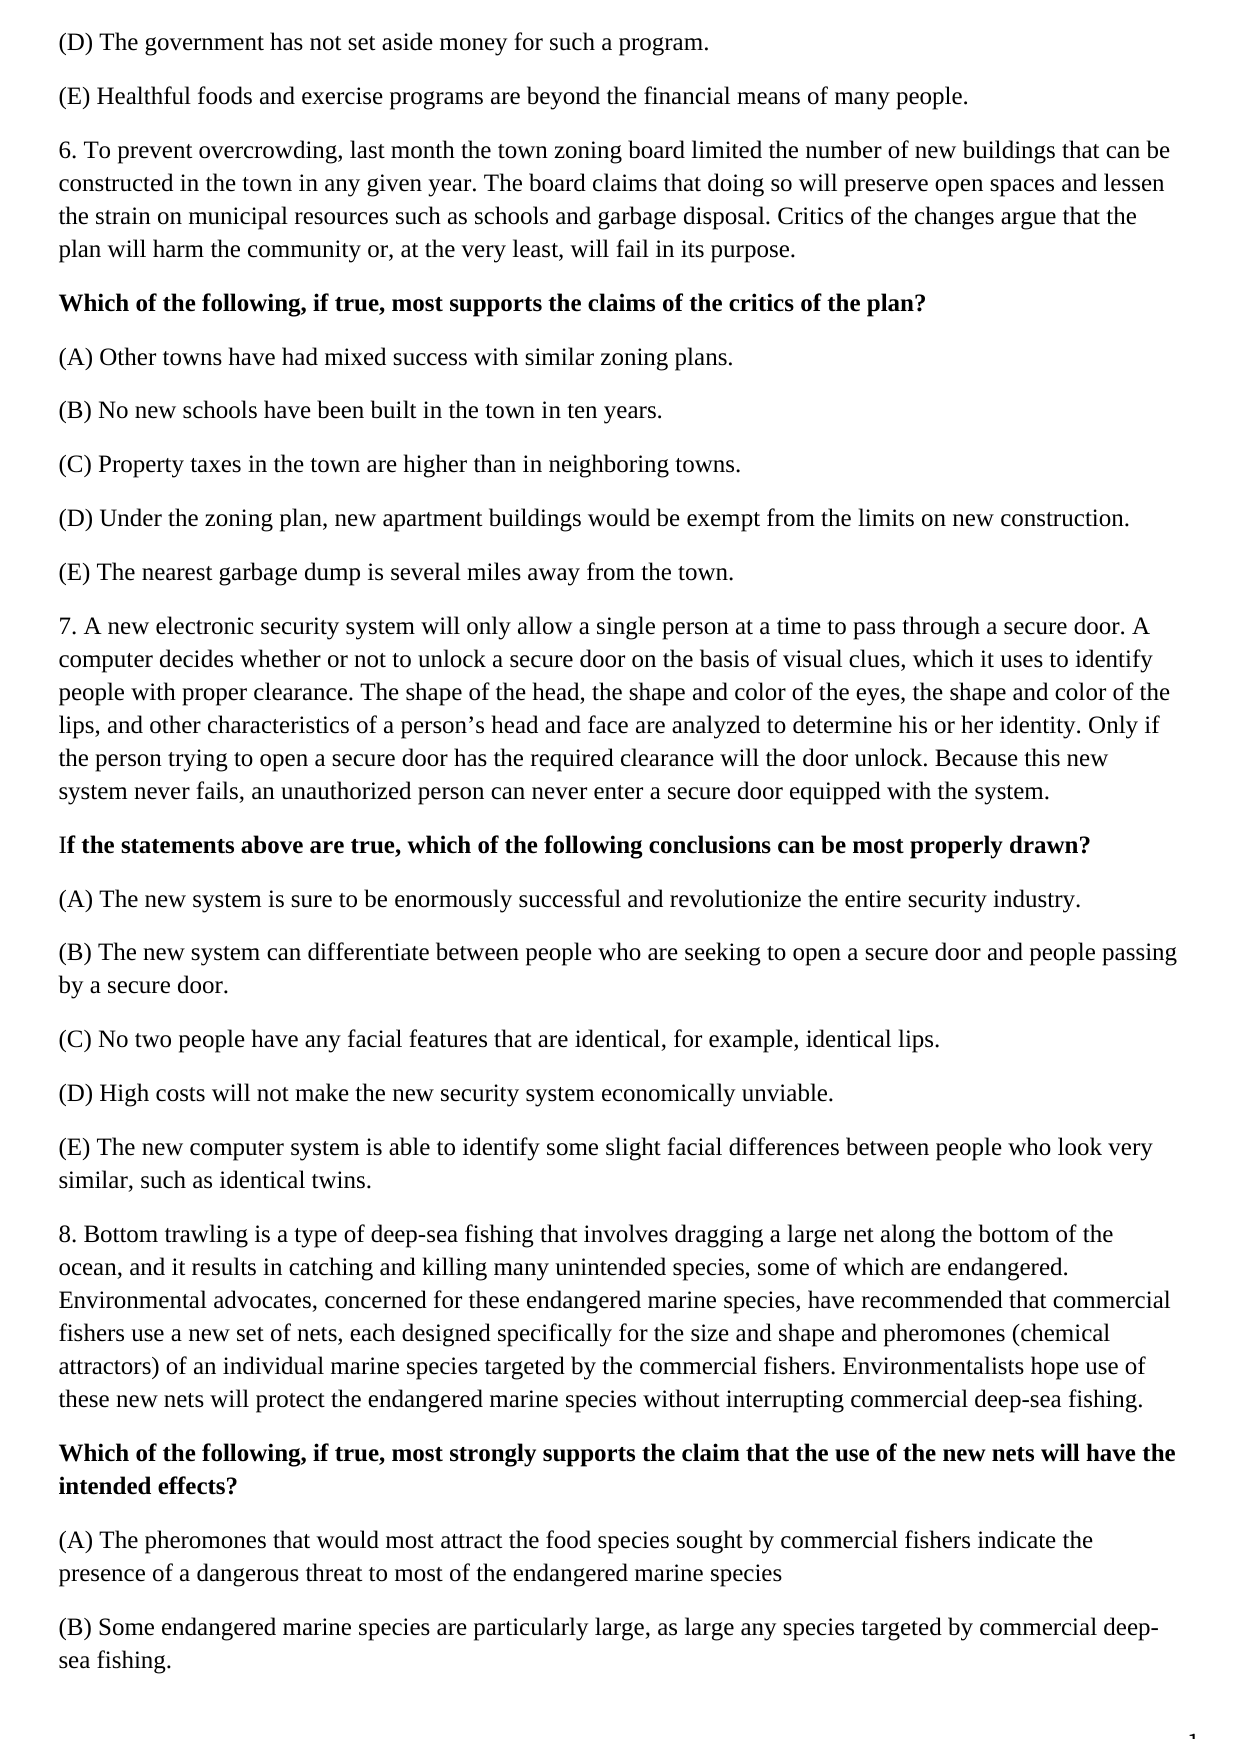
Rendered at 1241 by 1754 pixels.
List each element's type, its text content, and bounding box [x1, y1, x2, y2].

text (B) No new schools have been built in the town in ten years. [58, 395, 1178, 424]
text (C) Property taxes in the town are higher than in neighboring towns. [58, 449, 1178, 478]
text (B) The new system can differentiate between people who are seeking to open a secure door and people passing by a secure door. [58, 937, 1178, 999]
text If the statements above are true, which of the following conclusions can be most properly drawn? [58, 830, 1178, 858]
text 6. To prevent overcrowding, last month the town zoning board limited the number of new buildings that can be constructed in the town in any given year. The board claims that doing so will preserve open spaces and lessen the strain on municipal resources such as schools and garbage disposal. Critics of the changes argue that the plan will harm the community or, at the very least, will fail in its purpose. [58, 135, 1178, 263]
text (D) The government has not set aside money for such a program. [58, 27, 1178, 56]
text 8. Bottom trawling is a type of deep-sea fishing that involves dragging a large net along the bottom of the ocean, and it results in catching and killing many unintended species, some of which are endangered. Environmental advocates, concerned for these endangered marine species, have recommended that commercial fishers use a new set of nets, each designed specifically for the size and shape and pheromones (chemical attractors) of an individual marine species targeted by the commercial fishers. Environmentalists hope use of these new nets will protect the endangered marine species without interrupting commercial deep-sea fishing. [58, 1219, 1178, 1413]
text (E) The new computer system is able to identify some slight facial differences between people who look very similar, such as identical twins. [58, 1132, 1178, 1194]
text (E) The nearest garbage dump is several miles away from the town. [58, 557, 1178, 586]
text (A) The pheromones that would most attract the food species sought by commercial fishers indicate the presence of a dangerous threat to most of the endangered marine species [58, 1525, 1178, 1587]
text (D) Under the zoning plan, new apartment buildings would be exempt from the limits on new construction. [58, 503, 1178, 532]
text (E) Healthful foods and exercise programs are beyond the financial means of many people. [58, 81, 1178, 110]
text Which of the following, if true, most strongly supports the claim that the use of the new nets will have the intended effects? [58, 1438, 1178, 1500]
text (D) High costs will not make the new security system economically unviable. [58, 1078, 1178, 1107]
text (A) The new system is sure to be enormously successful and revolutionize the entire security industry. [58, 884, 1178, 912]
text 7. A new electronic security system will only allow a single person at a time to pass through a secure door. A computer decides whether or not to unlock a secure door on the basis of visual clues, which it uses to identify people with proper clearance. The shape of the head, the shape and color of the eyes, the shape and color of the lips, and other characteristics of a person’s head and face are analyzed to determine his or her identity. Only if the person trying to open a secure door has the required clearance will the door unlock. Because this new system never fails, an unauthorized person can never enter a secure door equipped with the system. [58, 611, 1178, 805]
text (C) No two people have any facial features that are identical, for example, identical lips. [58, 1024, 1178, 1053]
text Which of the following, if true, most supports the claims of the critics of the plan? [58, 288, 1178, 316]
text (A) Other towns have had mixed success with similar zoning plans. [58, 342, 1178, 370]
text (B) Some endangered marine species are particularly large, as large any species targeted by commercial deep-sea fishing. [58, 1612, 1178, 1673]
